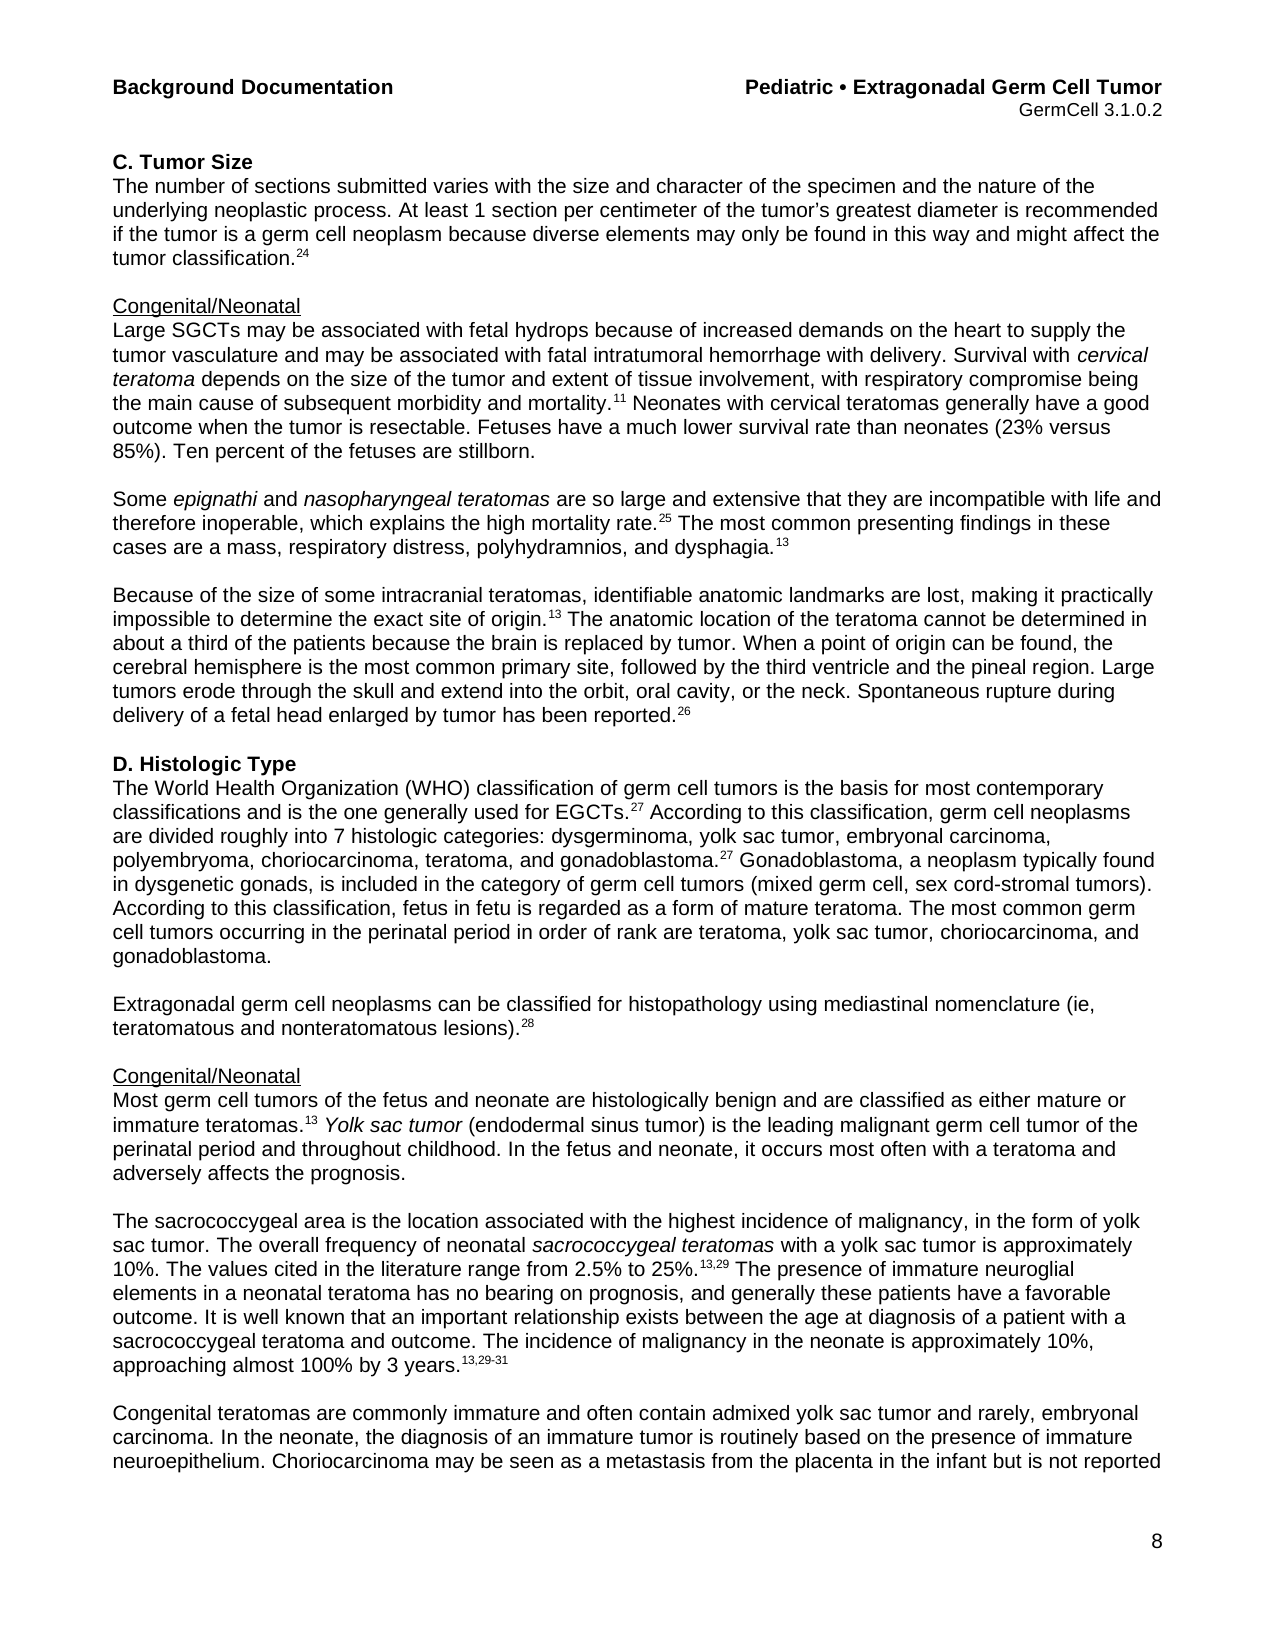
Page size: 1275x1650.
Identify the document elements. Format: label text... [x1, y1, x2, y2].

text The number of sections submitted varies with the size and character of the specimen and the nature of the underlying neoplastic process. At least 1 section per centimeter of the tumor’s greatest diameter is recommended if the tumor is a germ cell neoplasm because diverse elements may only be found in this way and might affect the tumor classification.24 [112, 174, 1162, 270]
subtitle Congenital/Neonatal [112, 294, 1162, 318]
text Extragonadal germ cell neoplasms can be classified for histopathology using mediastinal nomenclature (ie, teratomatous and nonteratomatous lesions).28 [112, 992, 1162, 1040]
subtitle C. Tumor Size [112, 150, 1162, 174]
text Large SGCTs may be associated with fetal hydrops because of increased demands on the heart to supply the tumor vasculature and may be associated with fatal intratumoral hemorrhage with delivery. Survival with cervical teratoma depends on the size of the tumor and extent of tissue involvement, with respiratory compromise being the main cause of subsequent morbidity and mortality.11 Neonates with cervical teratomas generally have a good outcome when the tumor is resectable. Fetuses have a much lower survival rate than neonates (23% versus 85%). Ten percent of the fetuses are stillborn. [112, 318, 1162, 463]
text Most germ cell tumors of the fetus and neonate are histologically benign and are classified as either mature or immature teratomas.13 Yolk sac tumor (endodermal sinus tumor) is the leading malignant germ cell tumor of the perinatal period and throughout childhood. In the fetus and neonate, it occurs most often with a teratoma and adversely affects the prognosis. [112, 1088, 1162, 1185]
subtitle D. Histologic Type [112, 752, 1162, 776]
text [112, 1401, 1162, 1473]
text The World Health Organization (WHO) classification of germ cell tumors is the basis for most contemporary classifications and is the one generally used for EGCTs.27 According to this classification, germ cell neoplasms are divided roughly into 7 histologic categories: dysgerminoma, yolk sac tumor, embryonal carcinoma, polyembryoma, choriocarcinoma, teratoma, and gonadoblastoma.27 Gonadoblastoma, a neoplasm typically found in dysgenetic gonads, is included in the category of germ cell tumors (mixed germ cell, sex cord-stromal tumors). According to this classification, fetus in fetu is regarded as a form of mature teratoma. The most common germ cell tumors occurring in the perinatal period in order of rank are teratoma, yolk sac tumor, choriocarcinoma, and gonadoblastoma. [112, 776, 1162, 968]
text Some epignathi and nasopharyngeal teratomas are so large and extensive that they are incompatible with life and therefore inoperable, which explains the high mortality rate.25 The most common presenting findings in these cases are a mass, respiratory distress, polyhydramnios, and dysphagia.13 [112, 487, 1162, 559]
text The sacrococcygeal area is the location associated with the highest incidence of malignancy, in the form of yolk sac tumor. The overall frequency of neonatal sacrococcygeal teratomas with a yolk sac tumor is approximately 10%. The values cited in the literature range from 2.5% to 25%.13,29 The presence of immature neuroglial elements in a neonatal teratoma has no bearing on prognosis, and generally these patients have a favorable outcome. It is well known that an important relationship exists between the age at diagnosis of a patient with a sacrococcygeal teratoma and outcome. The incidence of malignancy in the neonate is approximately 10%, approaching almost 100% by 3 years.13,29-31 [112, 1209, 1162, 1377]
subtitle Congenital/Neonatal [112, 1064, 1162, 1088]
text Because of the size of some intracranial teratomas, identifiable anatomic landmarks are lost, making it practically impossible to determine the exact site of origin.13 The anatomic location of the teratoma cannot be determined in about a third of the patients because the brain is replaced by tumor. When a point of origin can be found, the cerebral hemisphere is the most common primary site, followed by the third ventricle and the pineal region. Large tumors erode through the skull and extend into the orbit, oral cavity, or the neck. Spontaneous rupture during delivery of a fetal head enlarged by tumor has been reported.26 [112, 583, 1162, 727]
